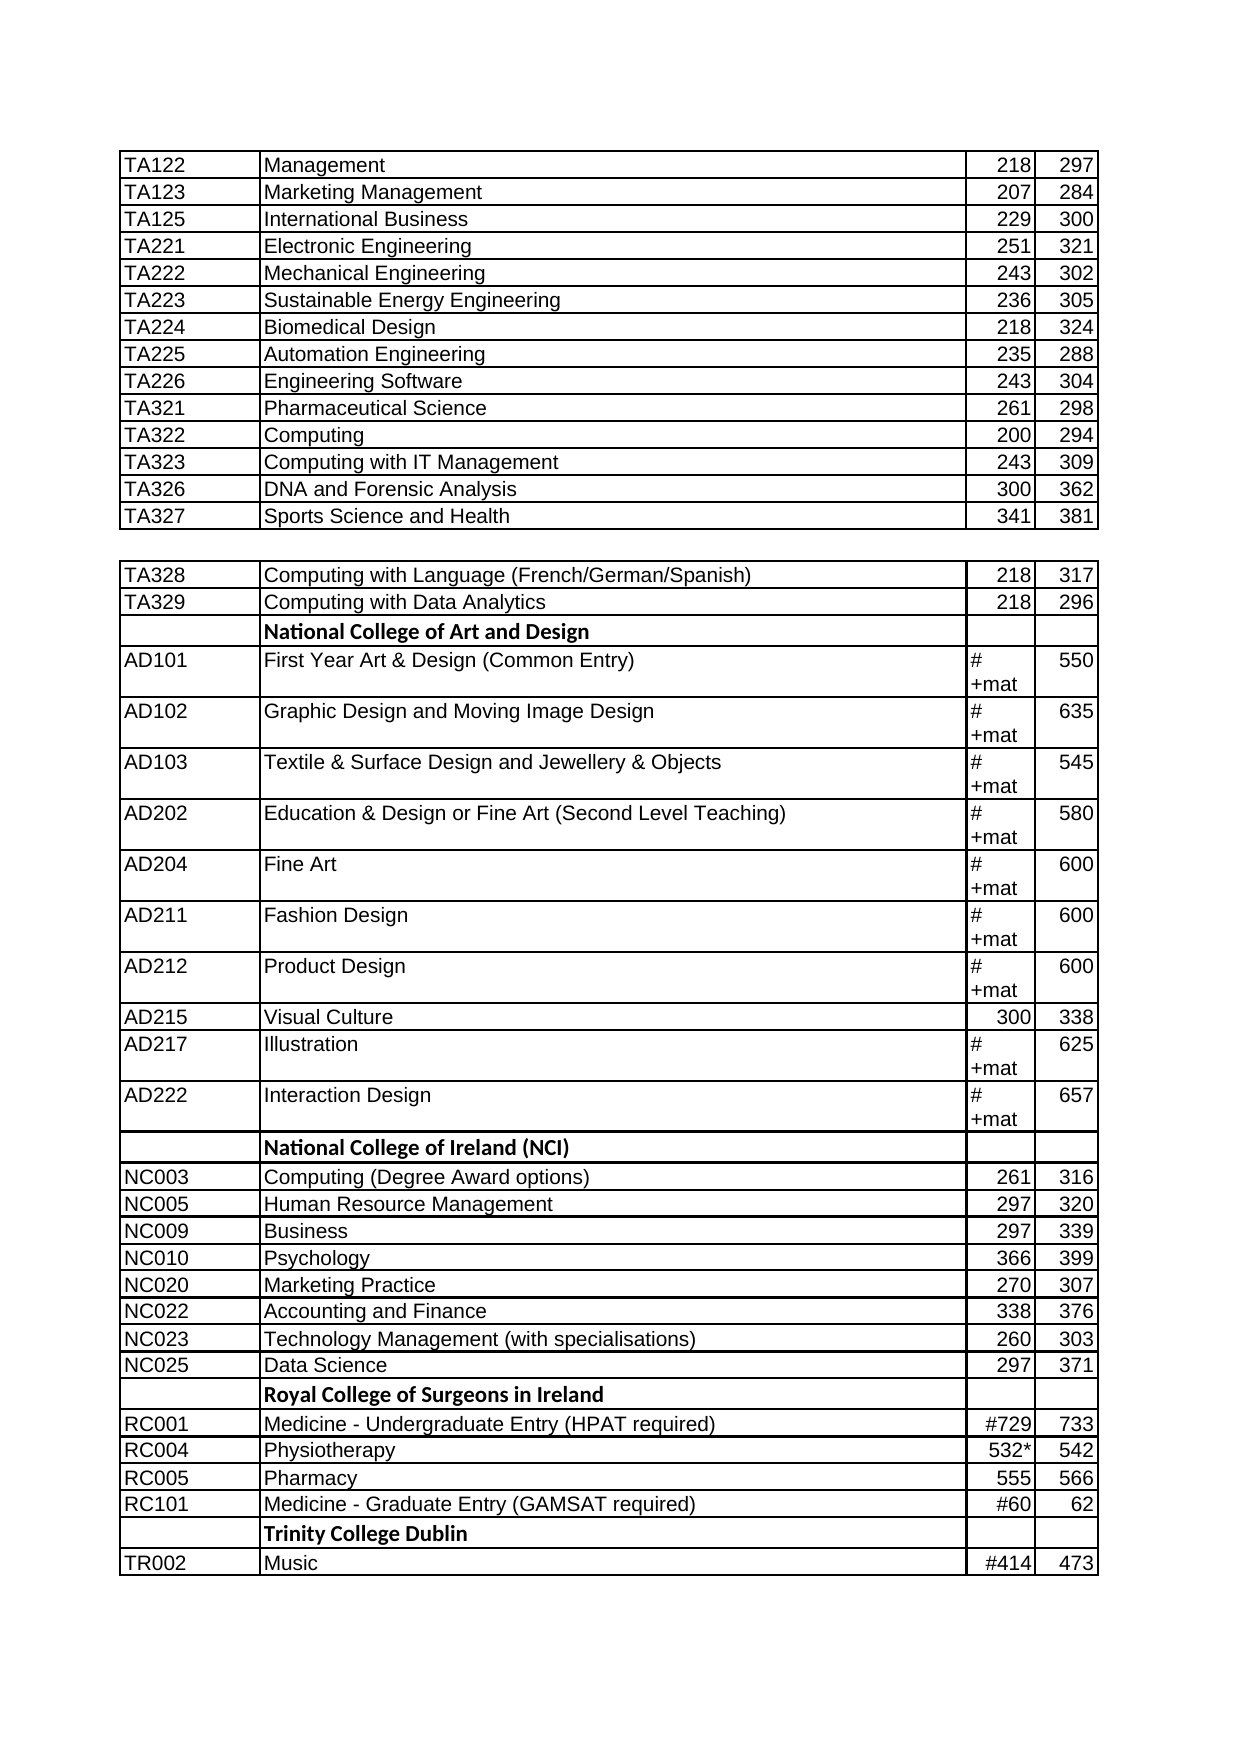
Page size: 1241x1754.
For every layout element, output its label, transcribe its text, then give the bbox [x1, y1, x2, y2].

table_cell 261 [967, 395, 1034, 420]
table_cell 304 [1036, 368, 1097, 393]
table_cell 298 [1036, 395, 1097, 420]
table_cell 339 [1036, 1218, 1097, 1242]
table_cell 251 [967, 233, 1034, 258]
table_cell [968, 616, 1034, 645]
table_cell 399 [1036, 1245, 1097, 1269]
table_cell # +mat [968, 749, 1034, 798]
table_cell 309 [1036, 449, 1097, 474]
table_cell 600 [1036, 851, 1097, 900]
table_cell [121, 1133, 259, 1161]
table_cell TA224 [121, 314, 259, 339]
table_cell Computing with Data Analytics [261, 589, 965, 614]
table_cell National College of Ireland (NCI) [261, 1133, 965, 1161]
table_cell TA326 [121, 476, 259, 501]
table_cell NC025 [121, 1353, 259, 1377]
table_cell #414 [968, 1549, 1034, 1574]
table_cell TA223 [121, 287, 259, 312]
table_cell 207 [967, 179, 1034, 204]
table_cell Marketing Management [261, 179, 965, 204]
table_cell AD215 [121, 1004, 259, 1028]
table_cell 302 [1036, 260, 1097, 285]
table_cell 542 [1036, 1438, 1097, 1462]
table_cell 62 [1036, 1491, 1097, 1516]
table_cell Interaction Design [261, 1082, 965, 1130]
table_cell Business [261, 1218, 965, 1242]
table_cell AD222 [121, 1082, 259, 1130]
table_header Computing with Language (French/German/Spanish) [261, 562, 965, 587]
table_cell TA122 [121, 152, 259, 177]
table_cell 200 [967, 422, 1034, 447]
table_cell 218 [967, 314, 1034, 339]
table_cell [1036, 1133, 1097, 1161]
table_cell 580 [1036, 800, 1097, 849]
table_cell 235 [967, 341, 1034, 366]
table_cell TA221 [121, 233, 259, 258]
table_cell Accounting and Finance [261, 1299, 965, 1323]
table_cell 376 [1036, 1299, 1097, 1323]
table_cell 635 [1036, 698, 1097, 747]
table_cell Visual Culture [261, 1004, 965, 1028]
table_cell 236 [967, 287, 1034, 312]
table_header TA328 [121, 562, 259, 587]
table_cell 296 [1036, 589, 1097, 614]
table_cell RC004 [121, 1438, 259, 1462]
table_cell [968, 1379, 1034, 1408]
table_cell Medicine - Undergraduate Entry (HPAT required) [261, 1410, 965, 1435]
table_cell # +mat [968, 851, 1034, 900]
table_cell 300 [967, 476, 1034, 501]
table_cell 321 [1036, 233, 1097, 258]
table_cell AD211 [121, 902, 259, 951]
table_cell 305 [1036, 287, 1097, 312]
table_header 218 [968, 562, 1034, 587]
table_cell International Business [261, 206, 965, 231]
table_cell 657 [1036, 1082, 1097, 1130]
table_cell Technology Management (with specialisations) [261, 1325, 965, 1350]
table_cell 300 [968, 1004, 1034, 1028]
table_cell 600 [1036, 953, 1097, 1002]
table_cell Pharmaceutical Science [261, 395, 965, 420]
table_cell National College of Art and Design [261, 616, 965, 645]
table_cell 550 [1036, 647, 1097, 696]
table_cell AD202 [121, 800, 259, 849]
table_cell AD217 [121, 1031, 259, 1079]
table_cell [1036, 1379, 1097, 1408]
table_cell Sustainable Energy Engineering [261, 287, 965, 312]
table_cell 218 [968, 589, 1034, 614]
table_cell Sports Science and Health [261, 503, 965, 528]
table_cell [1036, 1518, 1097, 1547]
table_cell # +mat [968, 800, 1034, 849]
table_cell # +mat [968, 902, 1034, 951]
table_cell TA222 [121, 260, 259, 285]
table_cell RC101 [121, 1491, 259, 1516]
table_cell Electronic Engineering [261, 233, 965, 258]
table_cell [968, 1518, 1034, 1547]
table_cell Marketing Practice [261, 1271, 965, 1296]
table_cell 366 [968, 1245, 1034, 1269]
table_cell [1036, 616, 1097, 645]
table_cell 303 [1036, 1325, 1097, 1350]
table_cell 284 [1036, 179, 1097, 204]
table_cell NC020 [121, 1271, 259, 1296]
table_cell 294 [1036, 422, 1097, 447]
table_cell Fine Art [261, 851, 965, 900]
table_cell 371 [1036, 1353, 1097, 1377]
table_cell Computing with IT Management [261, 449, 965, 474]
table_cell # +mat [968, 647, 1034, 696]
table_cell 243 [967, 260, 1034, 285]
table_cell TR002 [121, 1549, 259, 1574]
table_cell 300 [1036, 206, 1097, 231]
table_cell Psychology [261, 1245, 965, 1269]
table_cell NC023 [121, 1325, 259, 1350]
table_cell 229 [967, 206, 1034, 231]
table_cell 270 [968, 1271, 1034, 1296]
table_cell 260 [968, 1325, 1034, 1350]
table_cell Music [261, 1549, 965, 1574]
table_header 317 [1036, 562, 1097, 587]
table_cell Management [261, 152, 965, 177]
table_cell DNA and Forensic Analysis [261, 476, 965, 501]
table_cell 381 [1036, 503, 1097, 528]
table_cell Biomedical Design [261, 314, 965, 339]
table_cell Education & Design or Fine Art (Second Level Teaching) [261, 800, 965, 849]
table_cell # +mat [968, 1031, 1034, 1079]
table_cell Automation Engineering [261, 341, 965, 366]
table_cell 532* [968, 1438, 1034, 1462]
table_cell 600 [1036, 902, 1097, 951]
table_cell 566 [1036, 1464, 1097, 1489]
table_cell 362 [1036, 476, 1097, 501]
table_cell TA226 [121, 368, 259, 393]
table_cell Computing [261, 422, 965, 447]
table_cell TA327 [121, 503, 259, 528]
table_cell # +mat [968, 953, 1034, 1002]
table_cell Mechanical Engineering [261, 260, 965, 285]
table_cell Human Resource Management [261, 1191, 965, 1215]
table_cell 297 [968, 1191, 1034, 1215]
table_cell Fashion Design [261, 902, 965, 951]
table_cell 341 [967, 503, 1034, 528]
table_cell 316 [1036, 1164, 1097, 1188]
table_cell [121, 1379, 259, 1408]
table_cell 324 [1036, 314, 1097, 339]
table_cell TA321 [121, 395, 259, 420]
table_cell 288 [1036, 341, 1097, 366]
table_cell Computing (Degree Award options) [261, 1164, 965, 1188]
table_cell # +mat [968, 1082, 1034, 1130]
table_cell TA323 [121, 449, 259, 474]
table_cell # +mat [968, 698, 1034, 747]
table_cell Textile & Surface Design and Jewellery & Objects [261, 749, 965, 798]
table_cell [968, 1133, 1034, 1161]
table_cell TA123 [121, 179, 259, 204]
table_cell Engineering Software [261, 368, 965, 393]
table_cell AD212 [121, 953, 259, 1002]
table_cell 320 [1036, 1191, 1097, 1215]
table_cell NC022 [121, 1299, 259, 1323]
table_cell 297 [1036, 152, 1097, 177]
table_cell 218 [967, 152, 1034, 177]
table_cell 243 [967, 449, 1034, 474]
table_cell Pharmacy [261, 1464, 965, 1489]
table_cell First Year Art & Design (Common Entry) [261, 647, 965, 696]
table_cell 733 [1036, 1410, 1097, 1435]
table_cell Graphic Design and Moving Image Design [261, 698, 965, 747]
table_cell 261 [968, 1164, 1034, 1188]
table_cell AD102 [121, 698, 259, 747]
table_cell AD101 [121, 647, 259, 696]
table_cell Data Science [261, 1353, 965, 1377]
table_cell Physiotherapy [261, 1438, 965, 1462]
table_cell TA225 [121, 341, 259, 366]
table_cell Medicine - Graduate Entry (GAMSAT required) [261, 1491, 965, 1516]
table_cell 555 [968, 1464, 1034, 1489]
table_cell #60 [968, 1491, 1034, 1516]
table_cell TA329 [121, 589, 259, 614]
table_cell NC010 [121, 1245, 259, 1269]
table_cell 338 [1036, 1004, 1097, 1028]
table_cell NC003 [121, 1164, 259, 1188]
table_cell AD204 [121, 851, 259, 900]
table_cell 625 [1036, 1031, 1097, 1079]
table_cell NC005 [121, 1191, 259, 1215]
table_cell 297 [968, 1353, 1034, 1377]
table_cell 545 [1036, 749, 1097, 798]
table_cell 307 [1036, 1271, 1097, 1296]
table_cell #729 [968, 1410, 1034, 1435]
table_cell NC009 [121, 1218, 259, 1242]
table_cell Trinity College Dublin [261, 1518, 965, 1547]
table_cell RC001 [121, 1410, 259, 1435]
table_cell 297 [968, 1218, 1034, 1242]
table_cell Royal College of Surgeons in Ireland [261, 1379, 965, 1408]
table_cell [121, 616, 259, 645]
table_cell 473 [1036, 1549, 1097, 1574]
table_cell AD103 [121, 749, 259, 798]
table_cell Product Design [261, 953, 965, 1002]
table_cell TA322 [121, 422, 259, 447]
table_cell [121, 1518, 259, 1547]
table_cell Illustration [261, 1031, 965, 1079]
table_cell RC005 [121, 1464, 259, 1489]
table_cell TA125 [121, 206, 259, 231]
table_cell 243 [967, 368, 1034, 393]
table_cell 338 [968, 1299, 1034, 1323]
